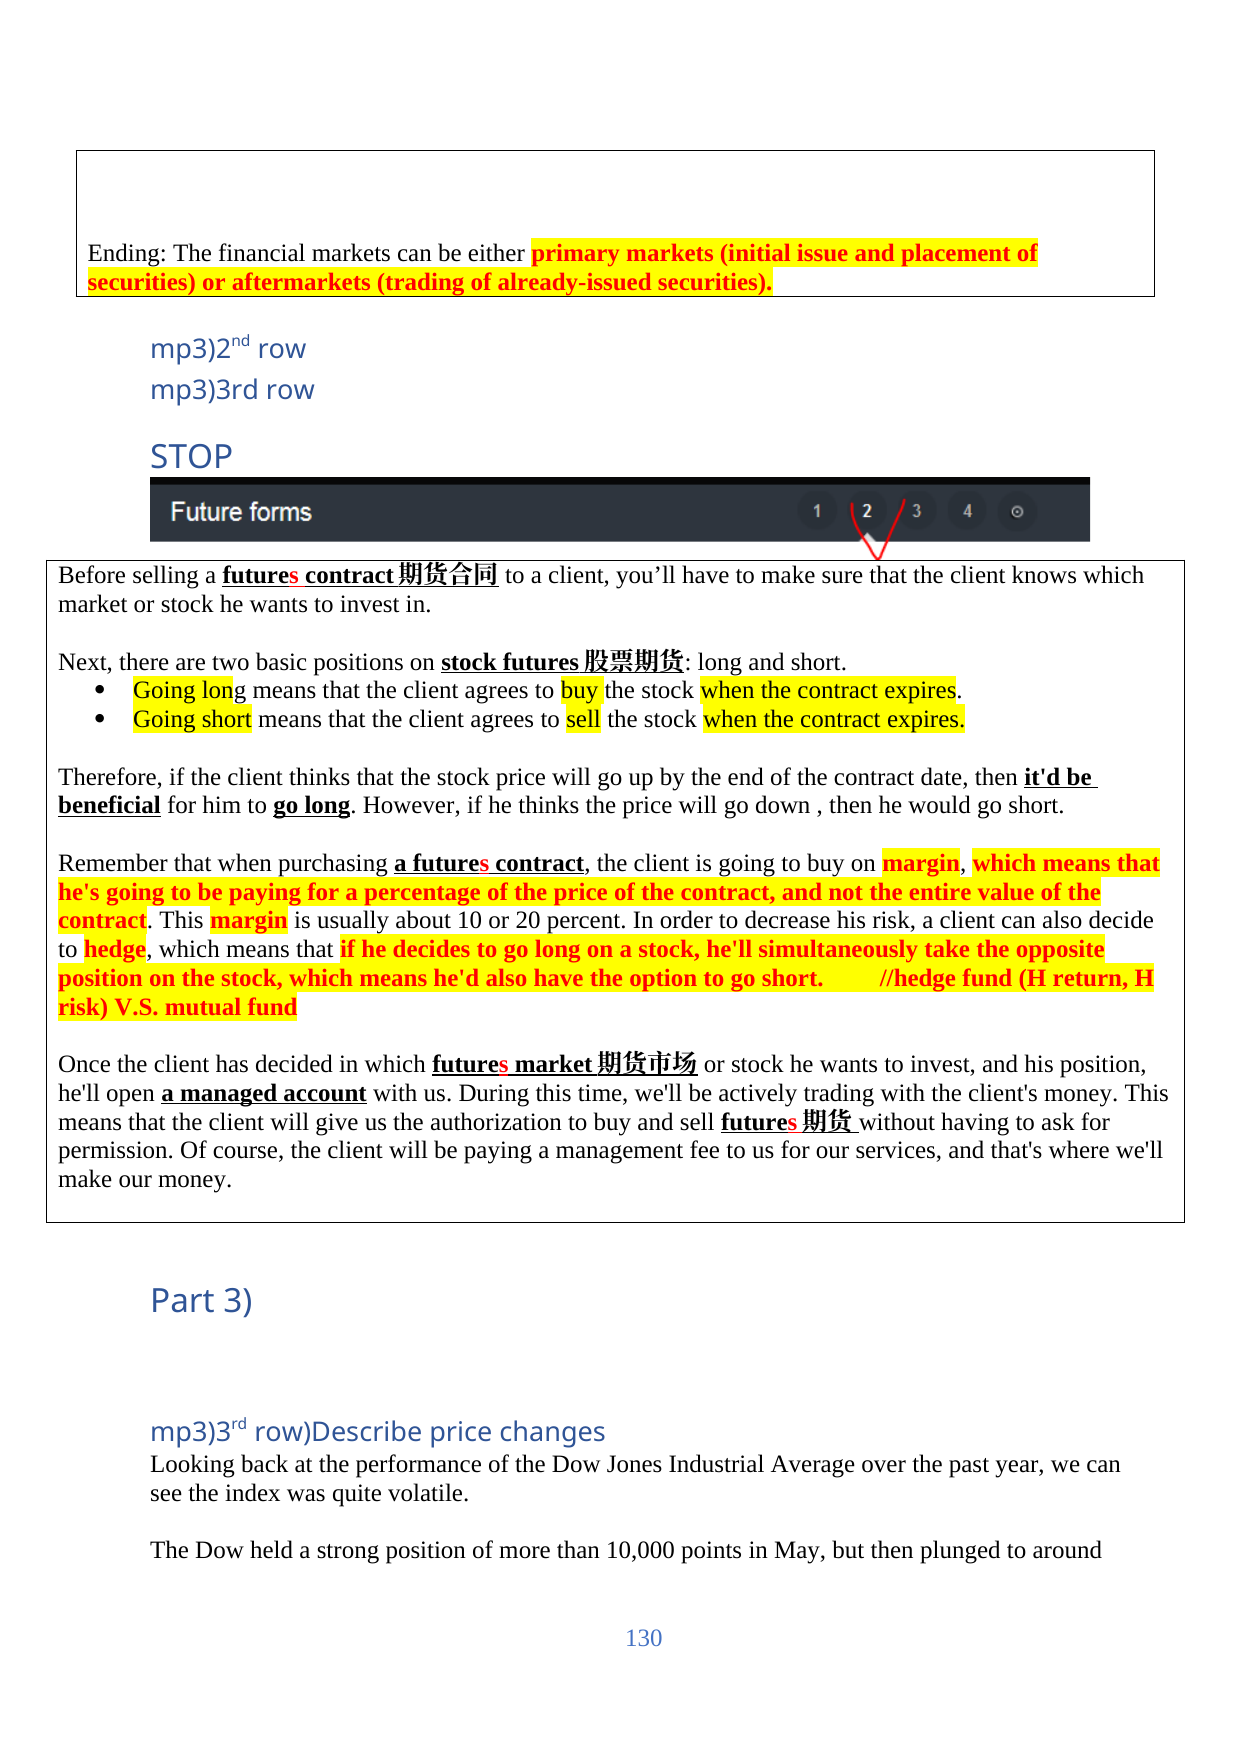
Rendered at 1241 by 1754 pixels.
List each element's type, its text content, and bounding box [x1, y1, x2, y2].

subtitle mp3)3rd row [150, 371, 1137, 407]
subtitle mp3)3rd row)Describe price changes [150, 1412, 1137, 1449]
picture [150, 477, 1091, 560]
subtitle mp3)2nd row [150, 329, 1137, 366]
table_header Before selling a futures contract期货合同 to a client, you’ll have to make sure that the client knows which market or stock he wants to invest in. Next, there are two basic positions on stock futures股票期货: long and short. Going long means that the client agrees to buy the stock when the contract expires. Going short means that the client agrees to sell the stock when the contract expires. Therefore, if the client thinks that the stock price will go up by the end of the contract date, then it'd be beneficial for him to go long. However, if he thinks the price will go down , then he would go short. Remember that when purchasing a futures contract, the client is going to buy on margin, which means that he's going to be paying for a percentage of the price of the contract, and not the entire value of the contract. This margin is usually about 10 or 20 percent. In order to decrease his risk, a client can also decide to hedge, which means that if he decides to go long on a stock, he'll simultaneously take the opposite position on the stock, which means he'd also have the option to go short. //hedge fund (H return, H risk) V.S. mutual fund Once the client has decided in which futures market期货市场 or stock he wants to invest, and his position, he'll open a managed account with us. During this time, we'll be actively trading with the client's money. This means that the client will give us the authorization to buy and sell futures期货 without having to ask for permission. Of course, the client will be paying a management fee to us for our services, and that's where we'll make our money. [47, 561, 1184, 1222]
subtitle STOP [150, 432, 1137, 478]
subtitle Part 3) [150, 1277, 1137, 1322]
